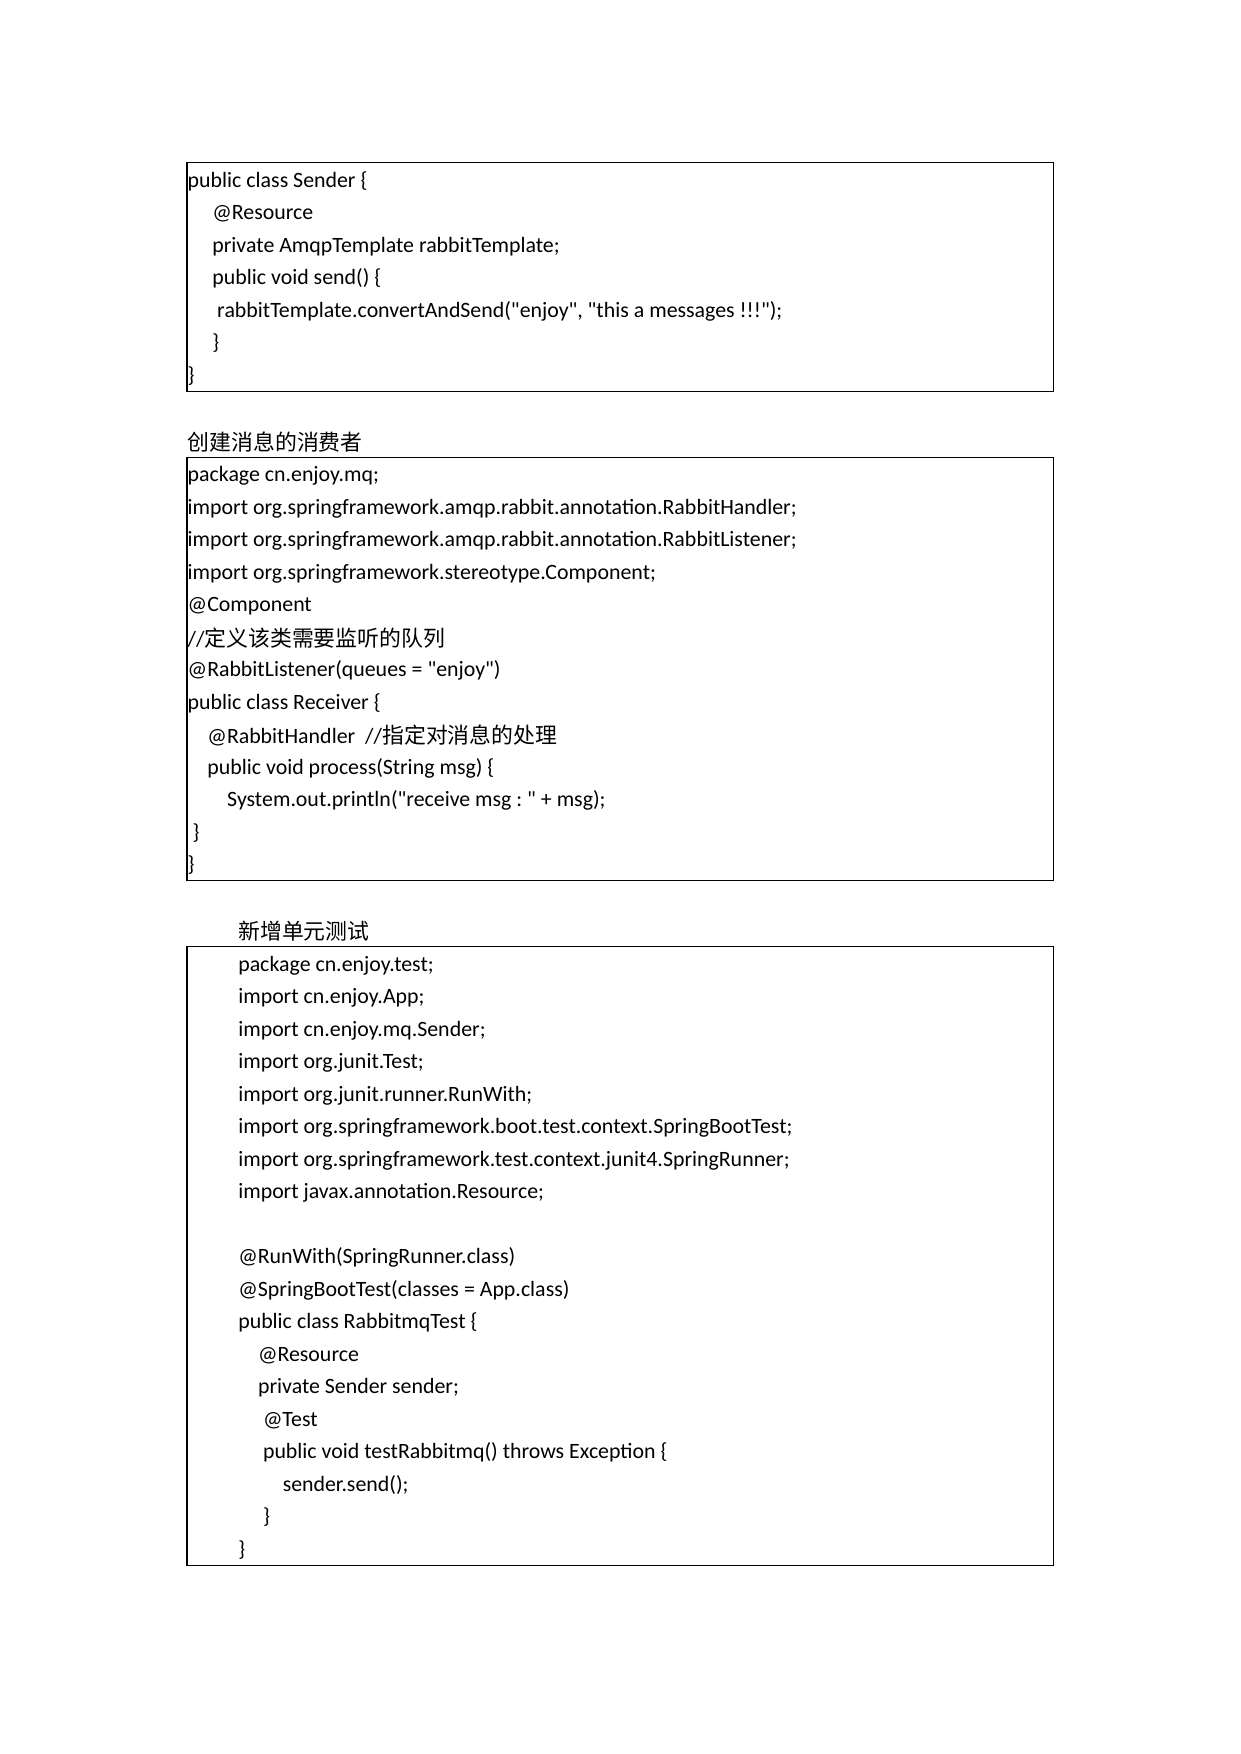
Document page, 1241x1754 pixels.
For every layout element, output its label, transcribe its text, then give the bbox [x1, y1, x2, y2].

text import org.junit.runner.RunWith; [188, 1077, 1053, 1110]
text } [188, 1500, 1053, 1531]
text //定义该类需要监听的队列 [188, 620, 1053, 653]
text @RunWith(SpringRunner.class) [188, 1240, 1053, 1272]
text 创建消息的消费者 [187, 424, 1053, 457]
text @Resource [188, 1337, 1053, 1370]
text public void testRabbitmq() throws Exception { [188, 1435, 1053, 1467]
text import org.junit.Test; [188, 1045, 1053, 1077]
text package cn.enjoy.test; [188, 947, 1053, 980]
text import javax.annotation.Resource; [188, 1175, 1053, 1207]
text public void send() { [188, 261, 1053, 293]
text public class Receiver { [188, 685, 1053, 718]
text System.out.println("receive msg : " + msg); [188, 783, 1053, 815]
text import org.springframework.stereotype.Component; [188, 555, 1053, 588]
text import cn.enjoy.mq.Sender; [188, 1012, 1053, 1045]
text private Sender sender; [188, 1370, 1053, 1402]
text } [188, 326, 1053, 357]
text import org.springframework.test.context.junit4.SpringRunner; [188, 1142, 1053, 1175]
text @RabbitListener(queues = "enjoy") [188, 653, 1053, 685]
text @Test [188, 1402, 1053, 1435]
text package cn.enjoy.mq; [188, 458, 1053, 490]
text public void process(String msg) { [188, 750, 1053, 783]
text } [188, 847, 1053, 880]
text import org.springframework.amqp.rabbit.annotation.RabbitHandler; [188, 490, 1053, 523]
text sender.send(); [188, 1467, 1053, 1500]
text import org.springframework.amqp.rabbit.annotation.RabbitListener; [188, 523, 1053, 555]
text @Component [188, 588, 1053, 620]
text @RabbitHandler //指定对消息的处理 [188, 718, 1053, 750]
text } [188, 815, 1053, 847]
text public class Sender { [188, 163, 1053, 196]
text 新增单元测试 [187, 914, 1053, 946]
text private AmqpTemplate rabbitTemplate; [188, 228, 1053, 261]
text @Resource [188, 196, 1053, 228]
text public class RabbitmqTest { [188, 1305, 1053, 1337]
text } [188, 357, 1053, 391]
text import cn.enjoy.App; [188, 980, 1053, 1012]
text } [188, 1531, 1053, 1565]
text rabbitTemplate.convertAndSend("enjoy", "this a messages !!!"); [188, 293, 1053, 326]
text import org.springframework.boot.test.context.SpringBootTest; [188, 1110, 1053, 1142]
text @SpringBootTest(classes = App.class) [188, 1272, 1053, 1305]
